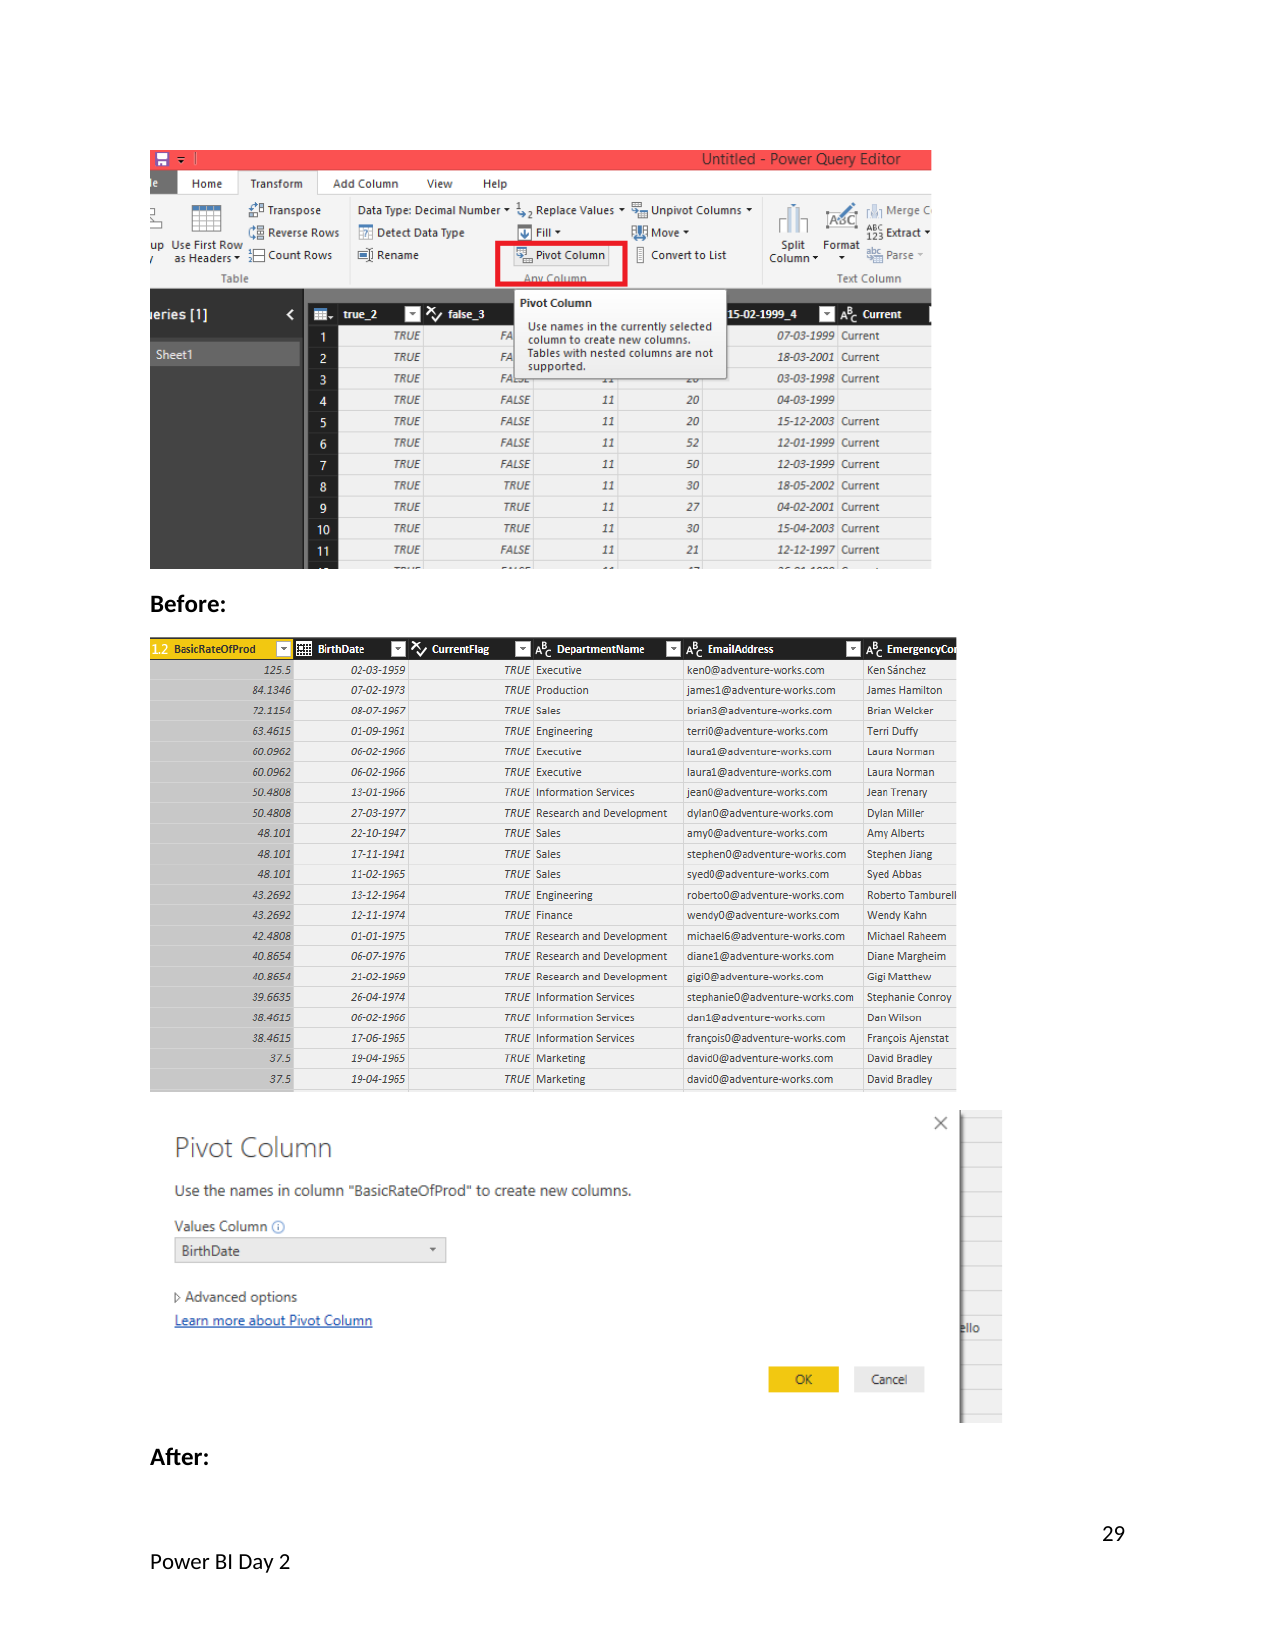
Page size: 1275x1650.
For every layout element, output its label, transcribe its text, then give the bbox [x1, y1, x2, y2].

picture [150, 150, 932, 569]
text After: [150, 1441, 1125, 1472]
picture [150, 1110, 1003, 1423]
text Before: [150, 588, 1125, 618]
picture [150, 637, 957, 1092]
